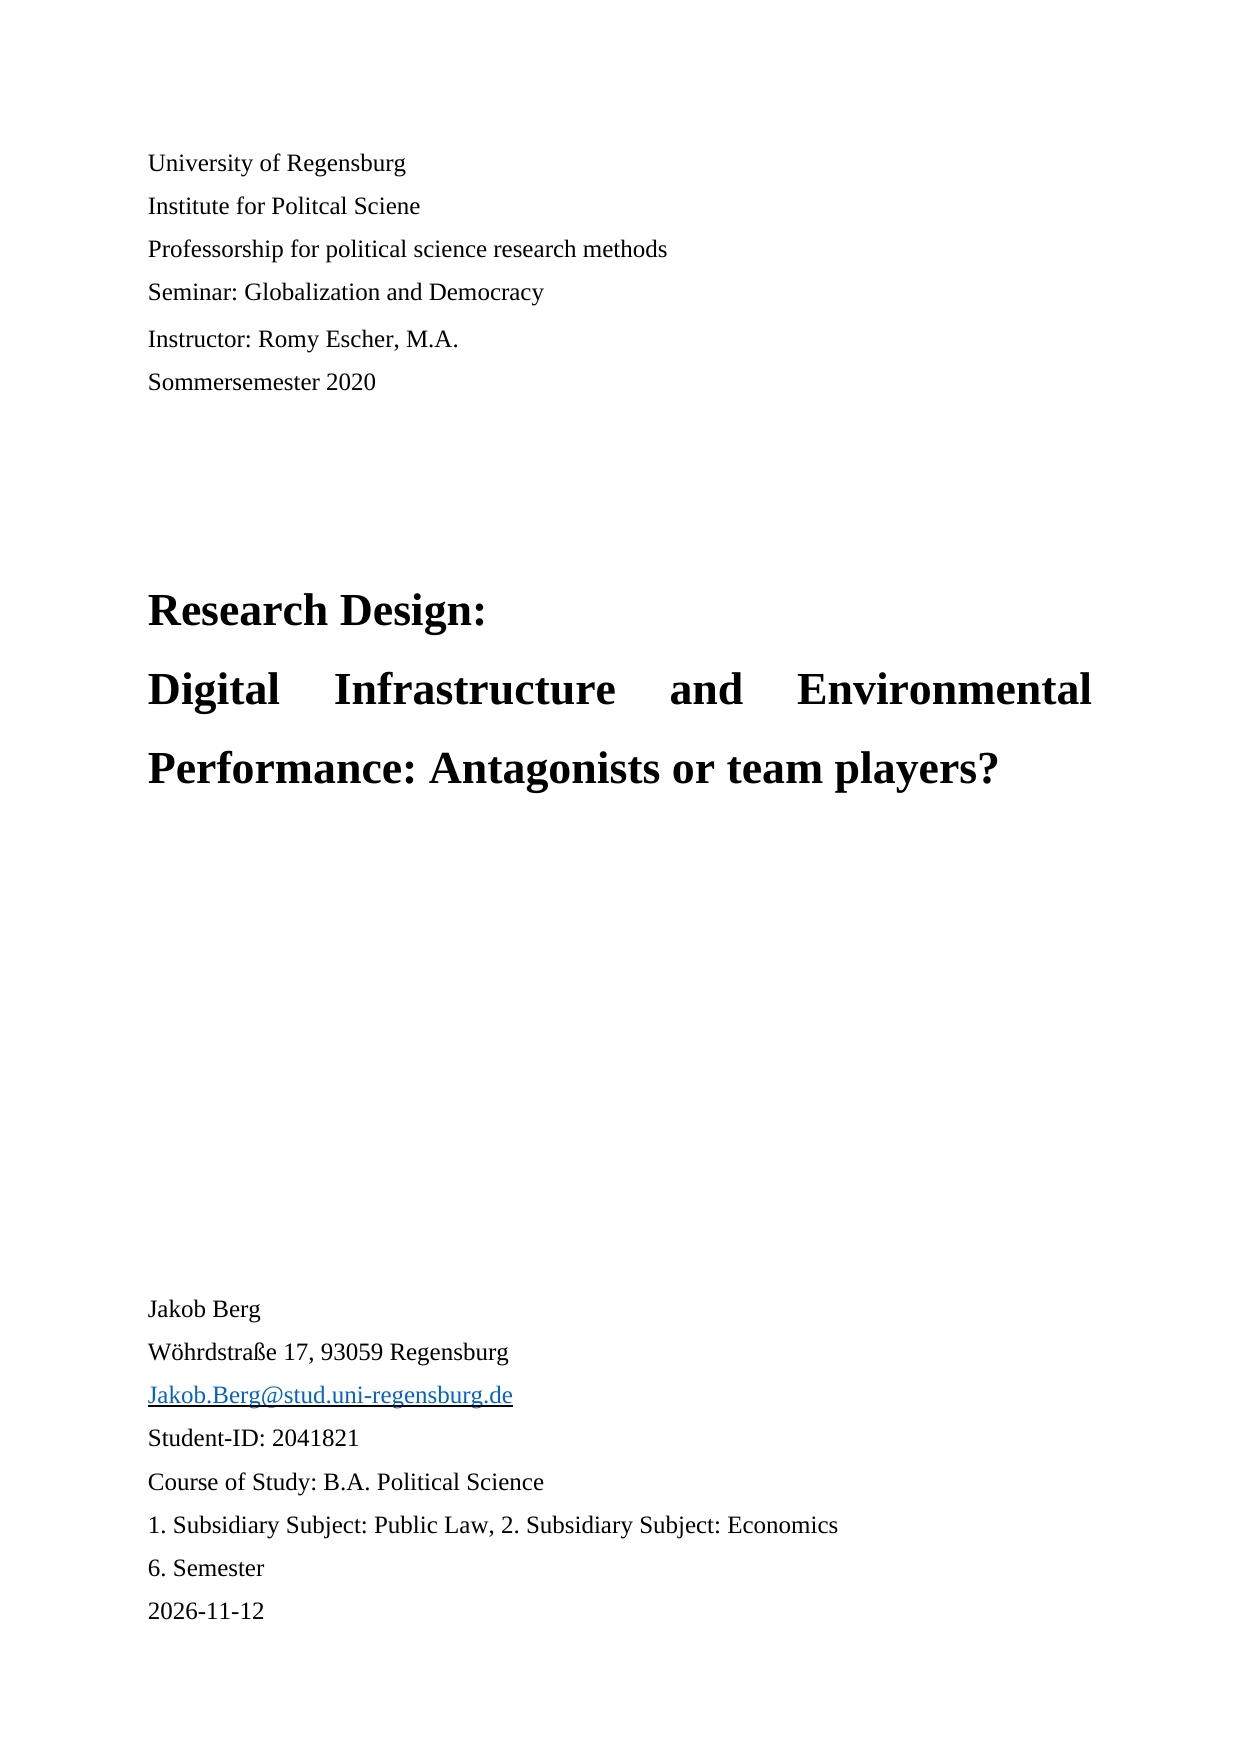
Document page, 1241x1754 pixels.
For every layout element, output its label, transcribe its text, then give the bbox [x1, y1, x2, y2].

text Wöhrdstraße 17, 93059 Regensburg [148, 1337, 1093, 1366]
text 6. Semester [148, 1553, 1093, 1582]
text Research Design: [148, 582, 1093, 635]
text University of Regensburg [148, 148, 1093, 176]
text Seminar: Globalization and Democracy [148, 277, 1093, 306]
text 2020-07-17 [148, 1596, 1093, 1625]
text Sommersemester 2020 [148, 367, 1093, 396]
text Institute for Politcal Sciene [148, 191, 1093, 219]
text Course of Study: B.A. Political Science [148, 1467, 1093, 1495]
text Jakob Berg [148, 1294, 1093, 1323]
text Digital Infrastructure and Environmental Performance: Antagonists or team players? [148, 662, 1093, 793]
text Jakob.Berg@stud.uni-regensburg.de [148, 1380, 1093, 1409]
text Instructor: Romy Escher, M.A. [148, 324, 1093, 352]
text 1. Subsidiary Subject: Public Law, 2. Subsidiary Subject: Economics [148, 1510, 1093, 1538]
text Student-ID: 2041821 [148, 1423, 1093, 1452]
text Professorship for political science research methods [148, 234, 1093, 263]
